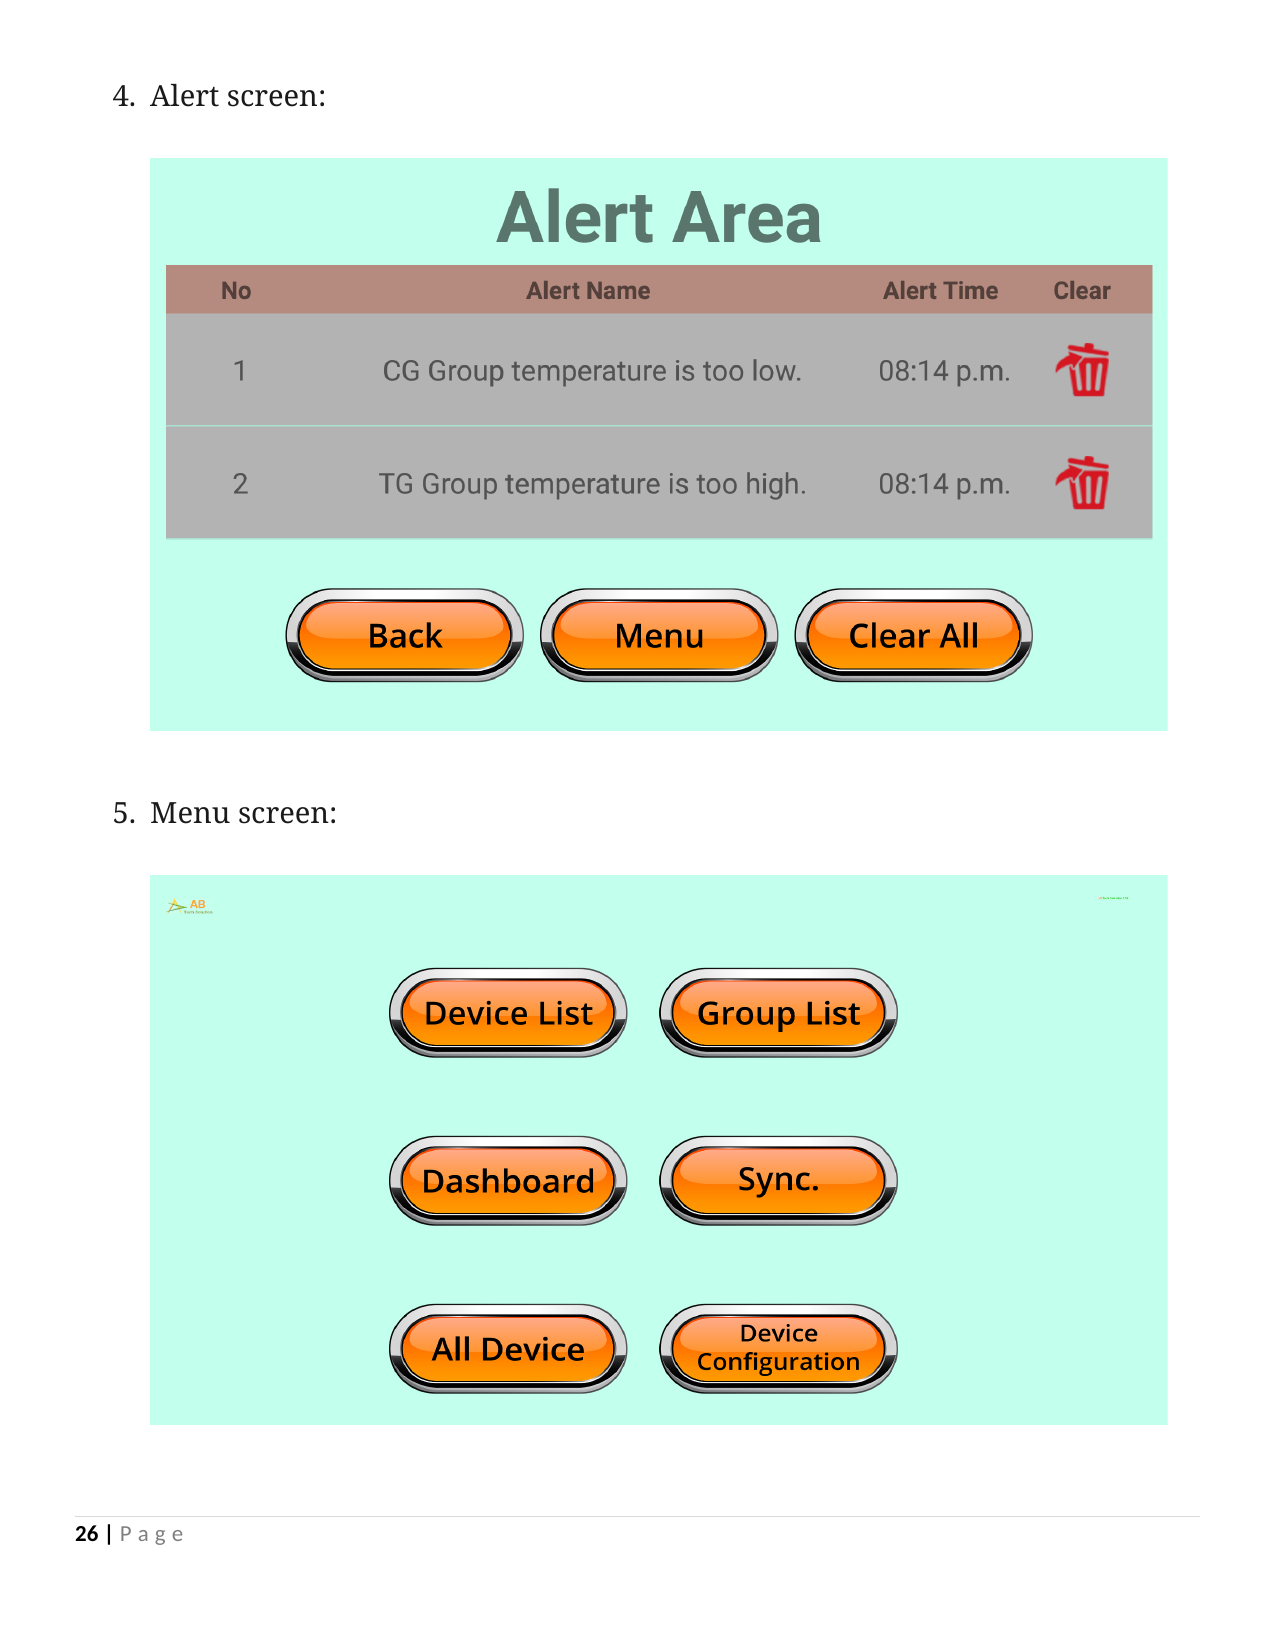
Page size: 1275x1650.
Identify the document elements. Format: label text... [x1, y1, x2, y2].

list Alert screen: [112, 75, 1200, 115]
picture [150, 875, 1168, 1425]
list Menu screen: [112, 792, 1200, 832]
picture [150, 158, 1168, 731]
